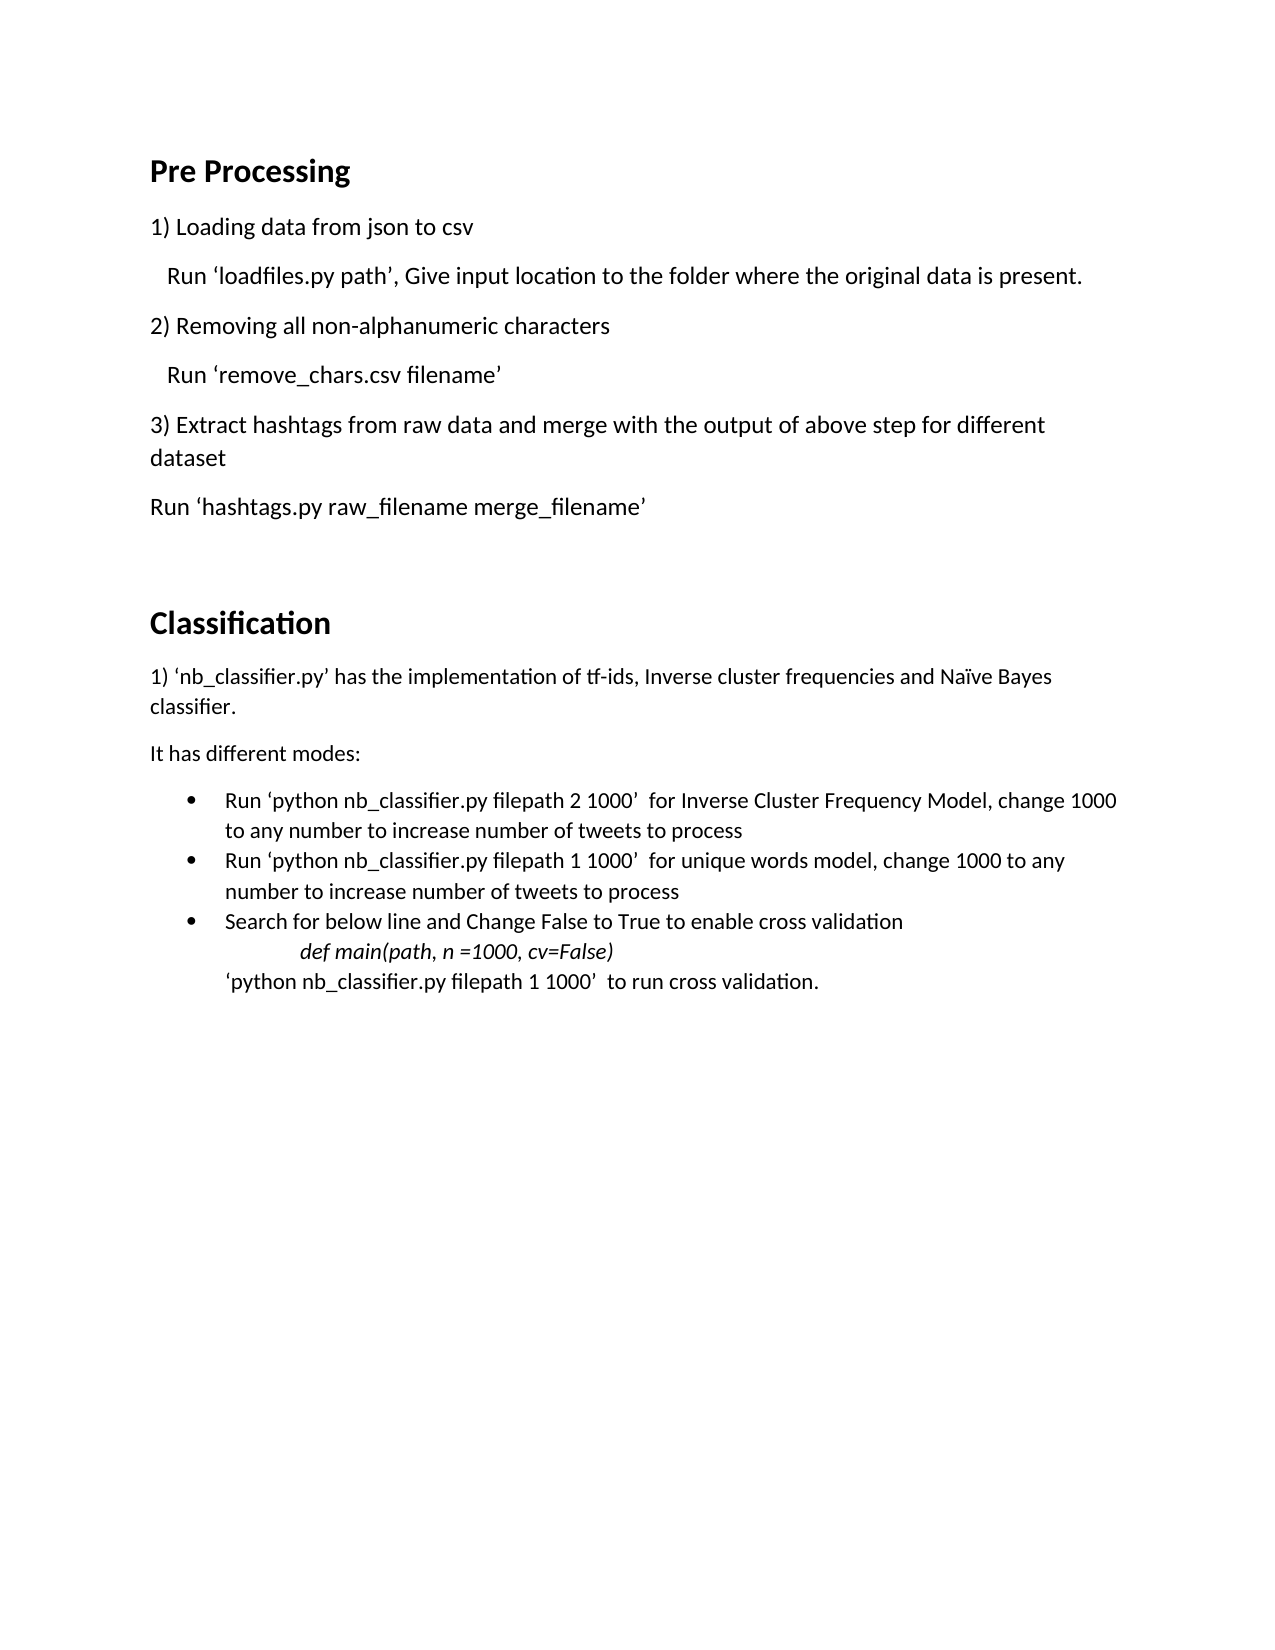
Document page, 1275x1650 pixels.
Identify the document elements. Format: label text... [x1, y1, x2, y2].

text 3) Extract hashtags from raw data and merge with the output of above step for different dataset [150, 409, 1125, 472]
text Pre Processing [150, 150, 1125, 191]
list Search for below line and Change False to True to enable cross validation [187, 907, 1125, 935]
text Run ‘hashtags.py raw_filename merge_filename’ [150, 491, 1125, 522]
list Run ‘python nb_classifier.py filepath 2 1000’ for Inverse Cluster Frequency Model, change 1000 to any number to increase number of tweets to process [187, 786, 1125, 844]
text It has different modes: [150, 739, 1125, 767]
text Run ‘loadfiles.py path’, Give input location to the folder where the original data is present. [150, 260, 1125, 291]
list ‘python nb_classifier.py filepath 1 1000’ to run cross validation. [225, 967, 1125, 996]
text 2) Removing all non-alphanumeric characters [150, 310, 1125, 340]
text Classification [150, 602, 1125, 642]
list def main(path, n =1000, cv=False) [225, 937, 1125, 965]
list Run ‘python nb_classifier.py filepath 1 1000’ for unique words model, change 1000 to any number to increase number of tweets to process [187, 847, 1125, 905]
text 1) Loading data from json to csv [150, 211, 1125, 241]
text Run ‘remove_chars.csv filename’ [150, 359, 1125, 390]
text 1) ‘nb_classifier.py’ has the implementation of tf-ids, Inverse cluster frequencies and Naïve Bayes classifier. [150, 662, 1125, 721]
